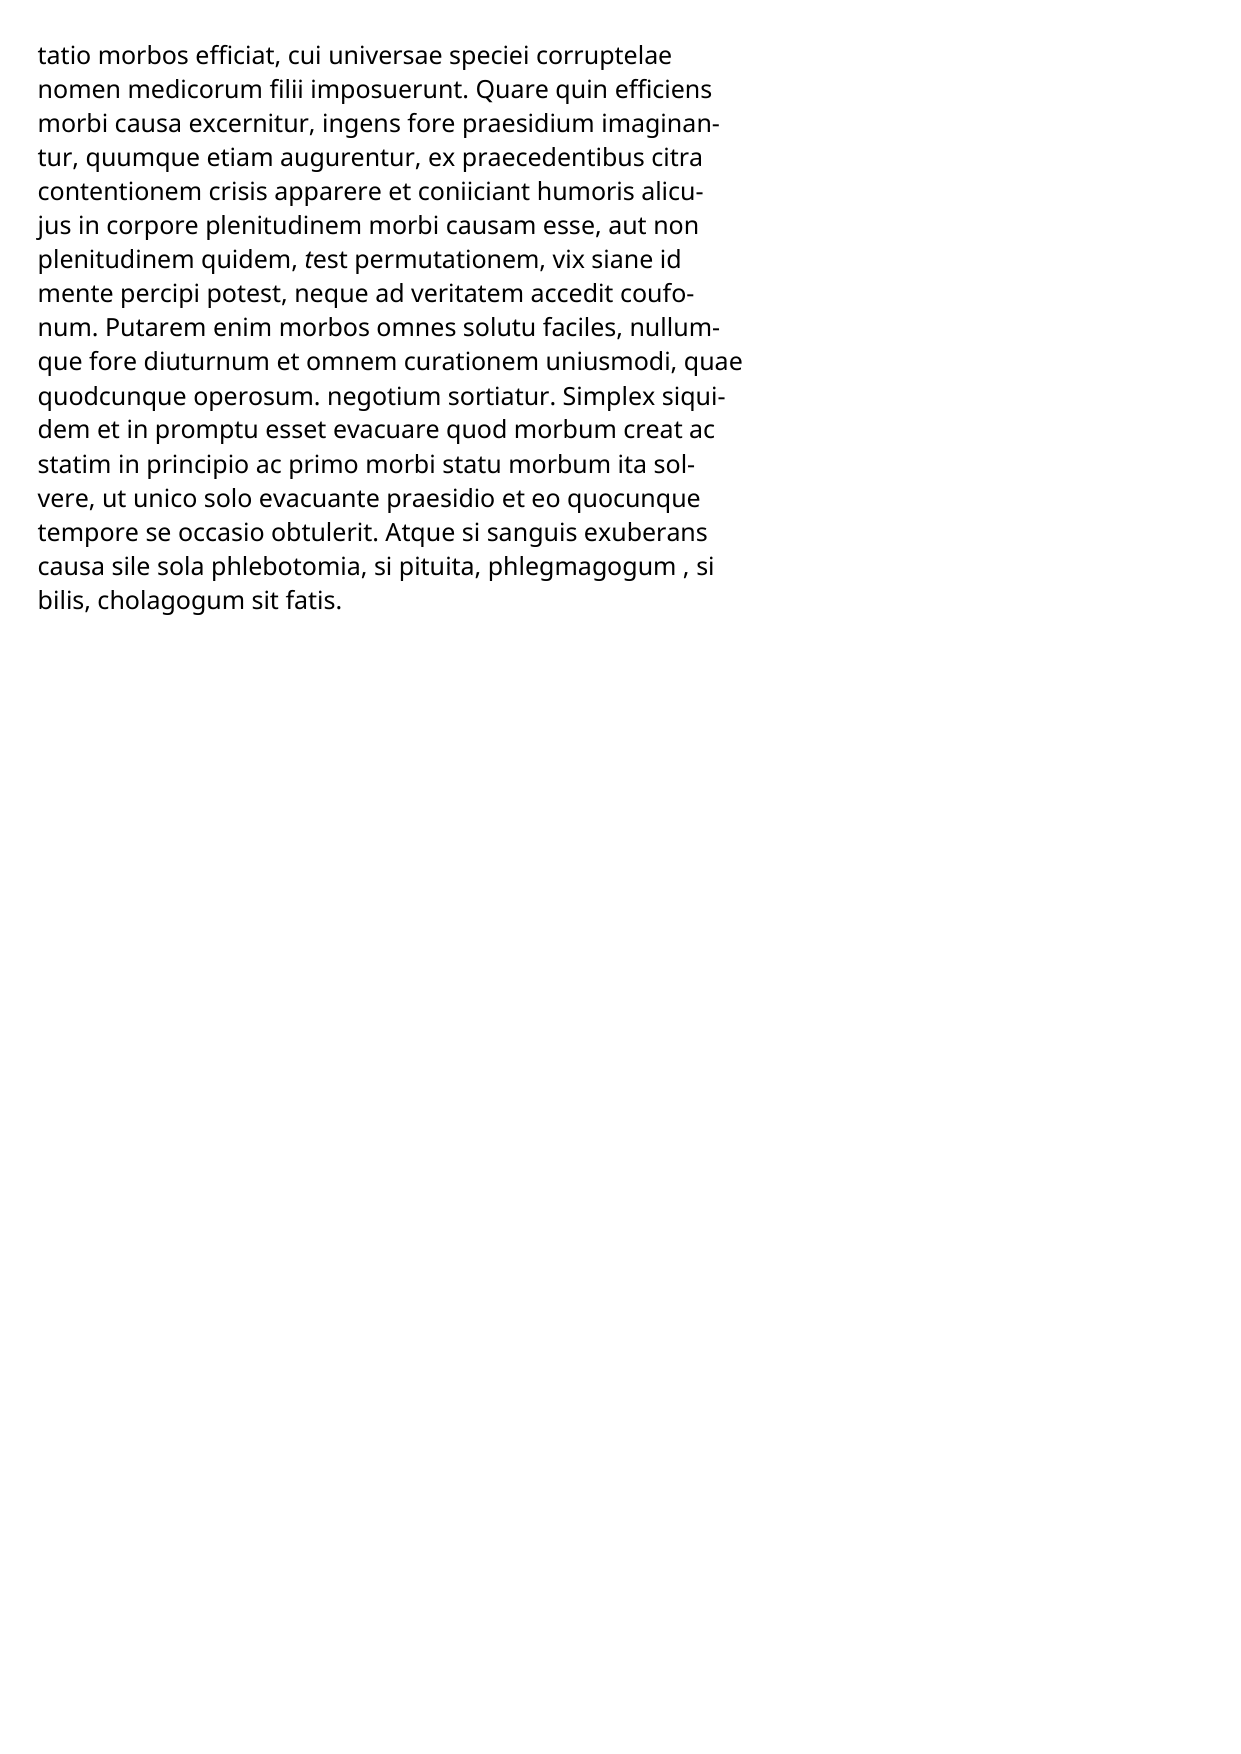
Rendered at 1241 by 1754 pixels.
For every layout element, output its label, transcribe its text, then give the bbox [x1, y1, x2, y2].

text tatio morbos efficiat, cui universae speciei corruptelae nomen medicorum filii imposuerunt. Quare quin efficiens morbi causa excernitur, ingens fore praesidium imaginan- tur, quumque etiam augurentur, ex praecedentibus citra contentionem crisis apparere et coniiciant humoris alicu- jus in corpore plenitudinem morbi causam esse, aut non plenitudinem quidem, test permutationem, vix siane id mente percipi potest, neque ad veritatem accedit coufo- num. Putarem enim morbos omnes solutu faciles, nullum- que fore diuturnum et omnem curationem uniusmodi, quae quodcunque operosum. negotium sortiatur. Simplex siqui- dem et in promptu esset evacuare quod morbum creat ac statim in principio ac primo morbi statu morbum ita sol- vere, ut unico solo evacuante praesidio et eo quocunque tempore se occasio obtulerit. Atque si sanguis exuberans causa sile sola phlebotomia, si pituita, phlegmagogum , si bilis, cholagogum sit fatis. [37, 37, 1203, 617]
